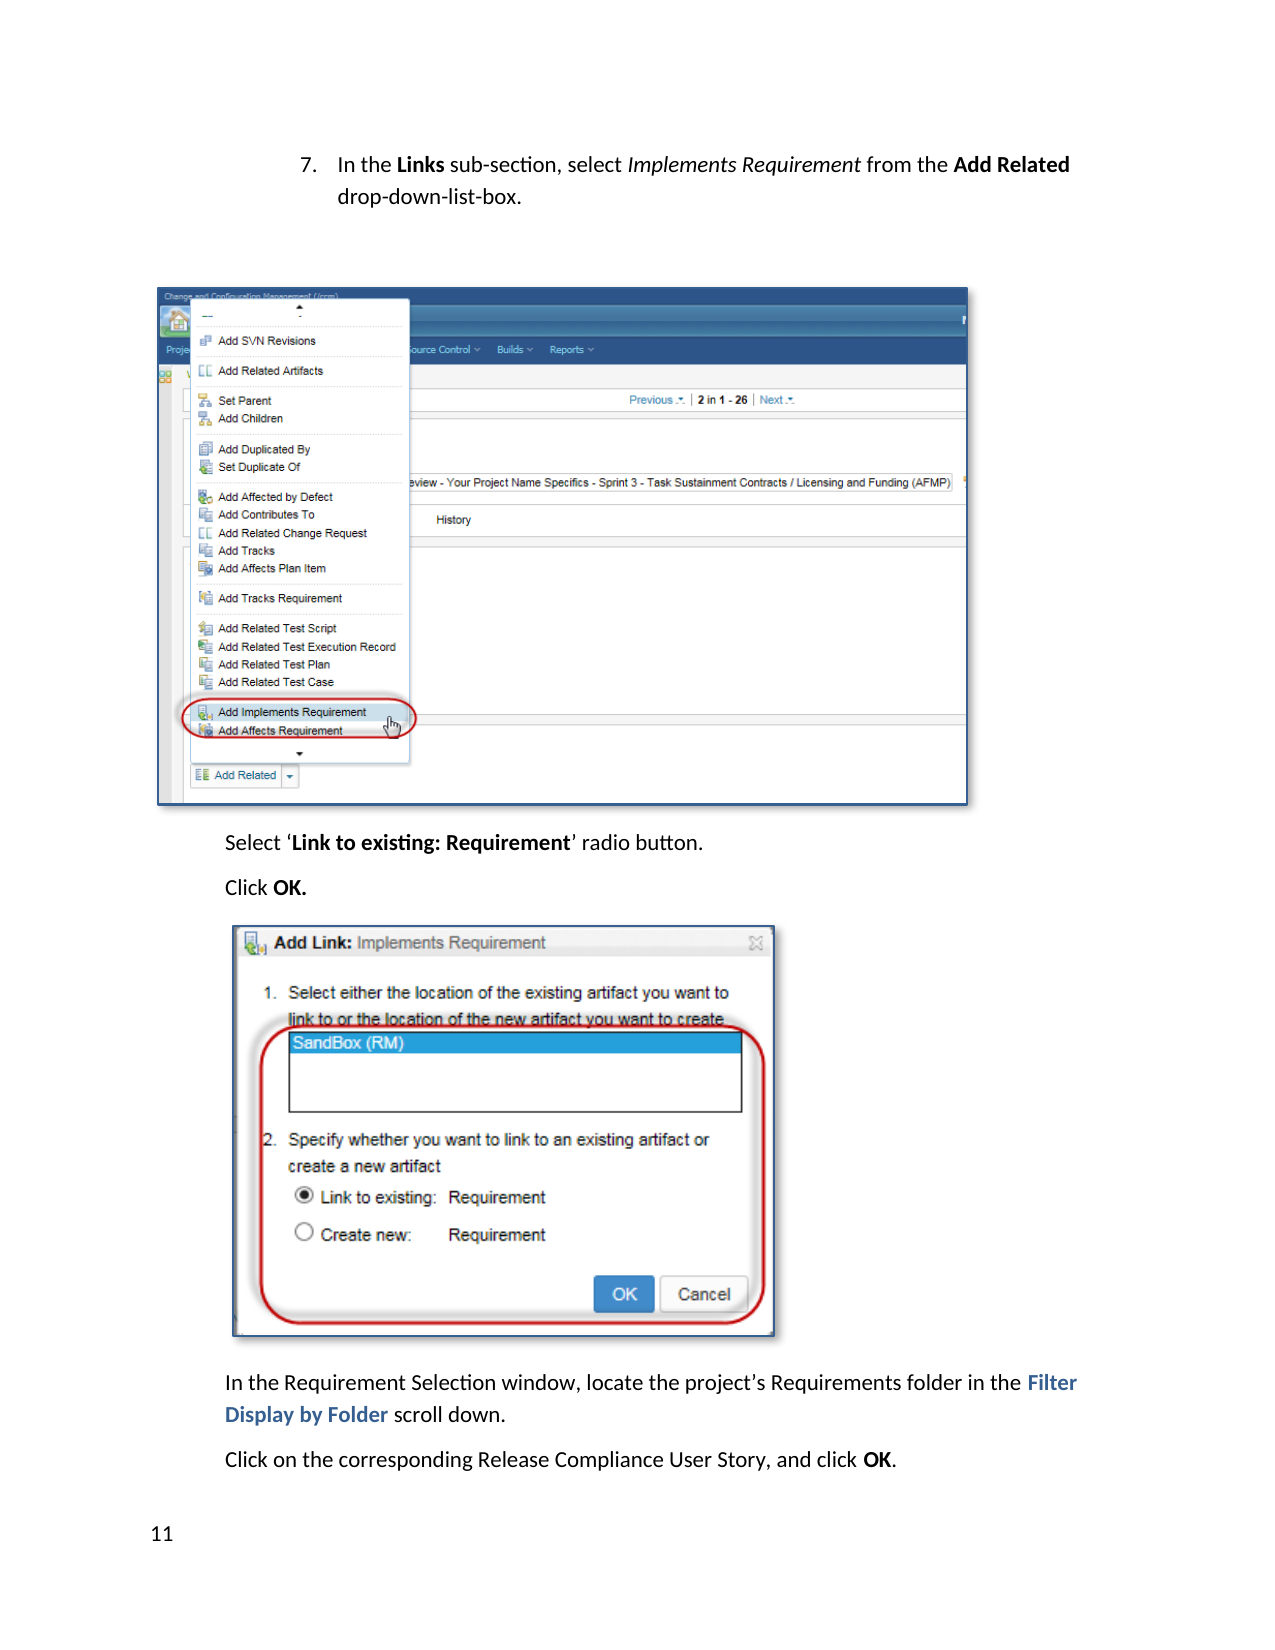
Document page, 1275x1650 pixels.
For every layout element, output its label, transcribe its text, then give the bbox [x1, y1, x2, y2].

picture [159, 289, 966, 803]
list In the Links sub-section, select Implements Requirement from the Add Related drop-down-list-box. [300, 150, 1097, 210]
text Select ‘Link to existing: Requirement’ radio button. [225, 828, 1125, 856]
text Click OK. [225, 873, 1125, 901]
text In the Requirement Selection window, locate the project’s Requirements folder in the Filter Display by Folder scroll down. [225, 1368, 1125, 1428]
text Click on the corresponding Release Compliance User Story, and click OK. [225, 1445, 1125, 1473]
picture [234, 927, 773, 1335]
